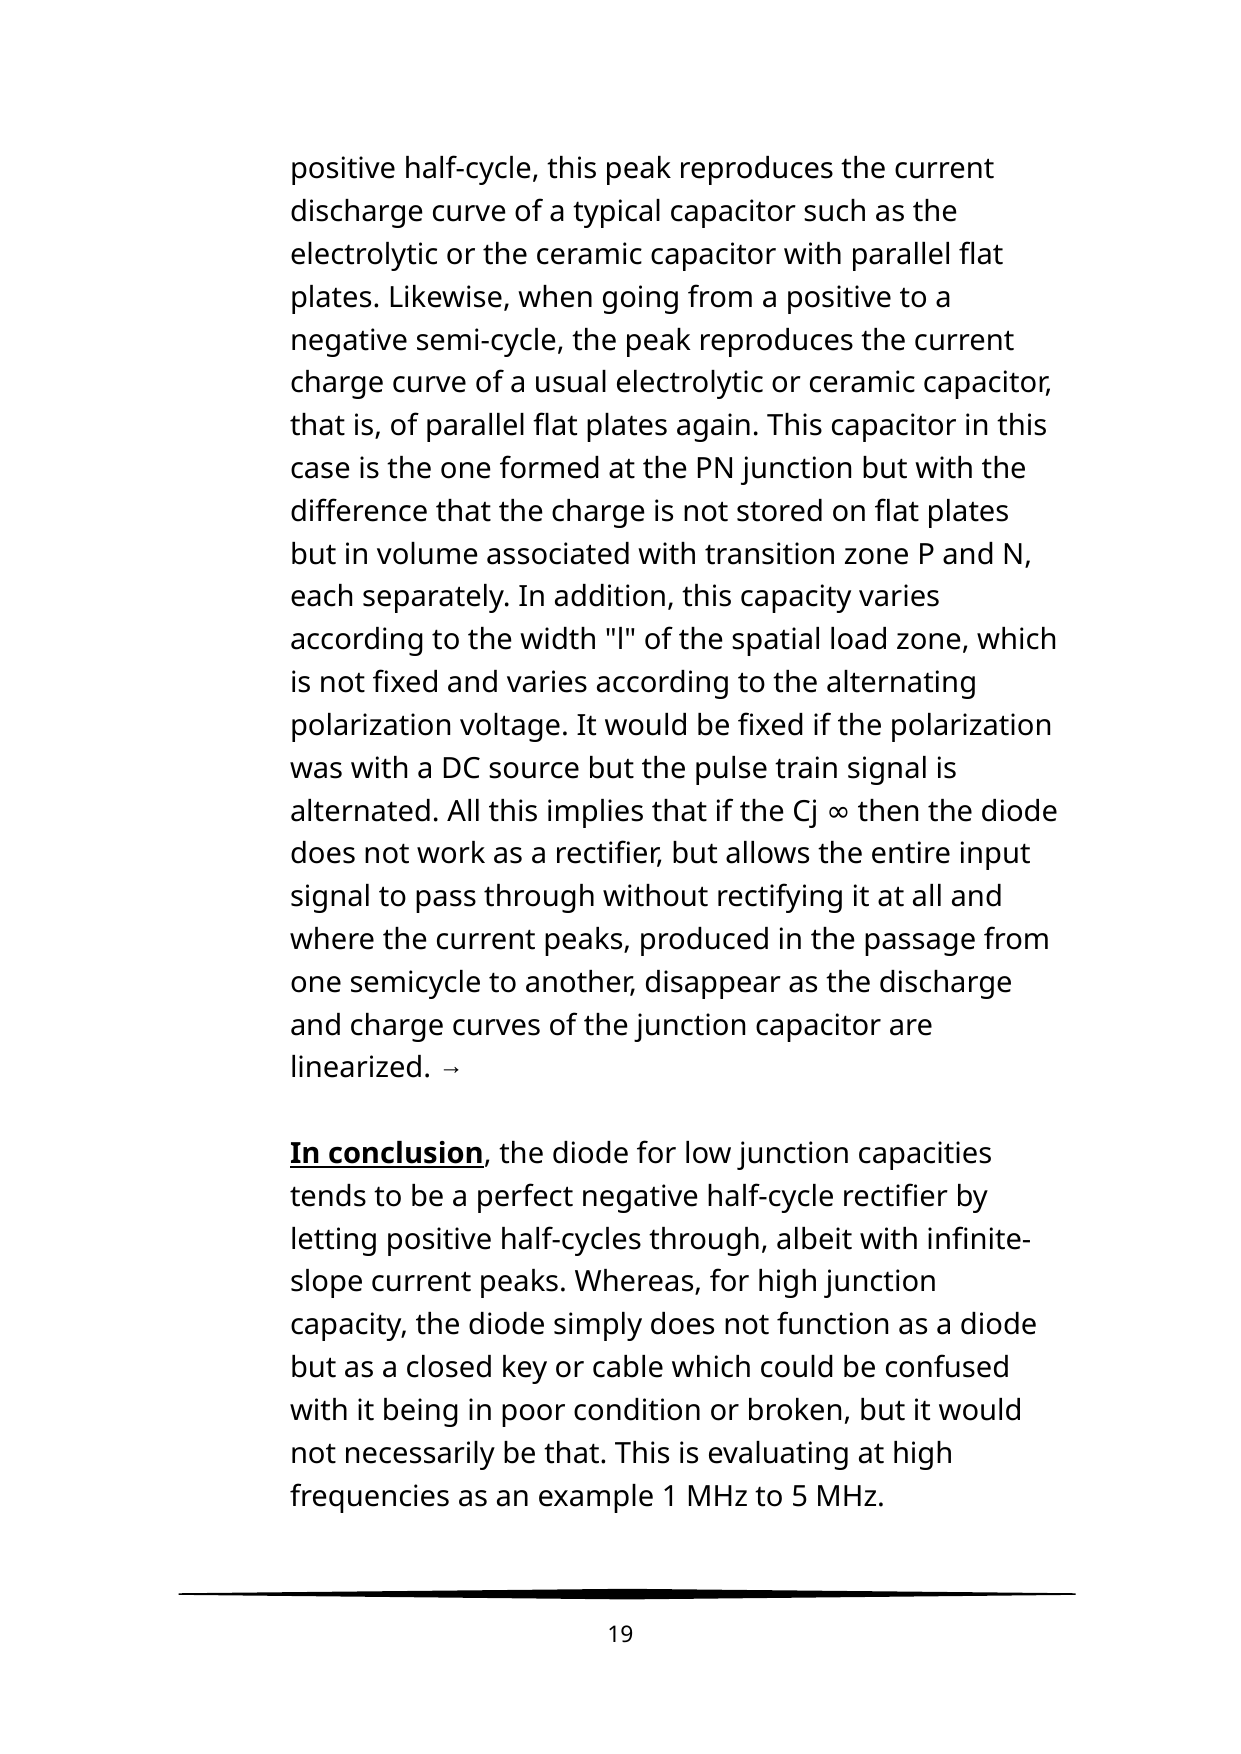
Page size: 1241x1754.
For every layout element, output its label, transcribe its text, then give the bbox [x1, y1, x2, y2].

list In conclusion, the diode for low junction capacities tends to be a perfect negative half-cycle rectifier by letting positive half-cycles through, albeit with infinite-slope current peaks. Whereas, for high junction capacity, the diode simply does not function as a diode but as a closed key or cable which could be confused with it being in poor condition or broken, but it would not necessarily be that. This is evaluating at high frequencies as an example 1 MHz to 5 MHz. [290, 1132, 1063, 1514]
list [290, 148, 1063, 1086]
